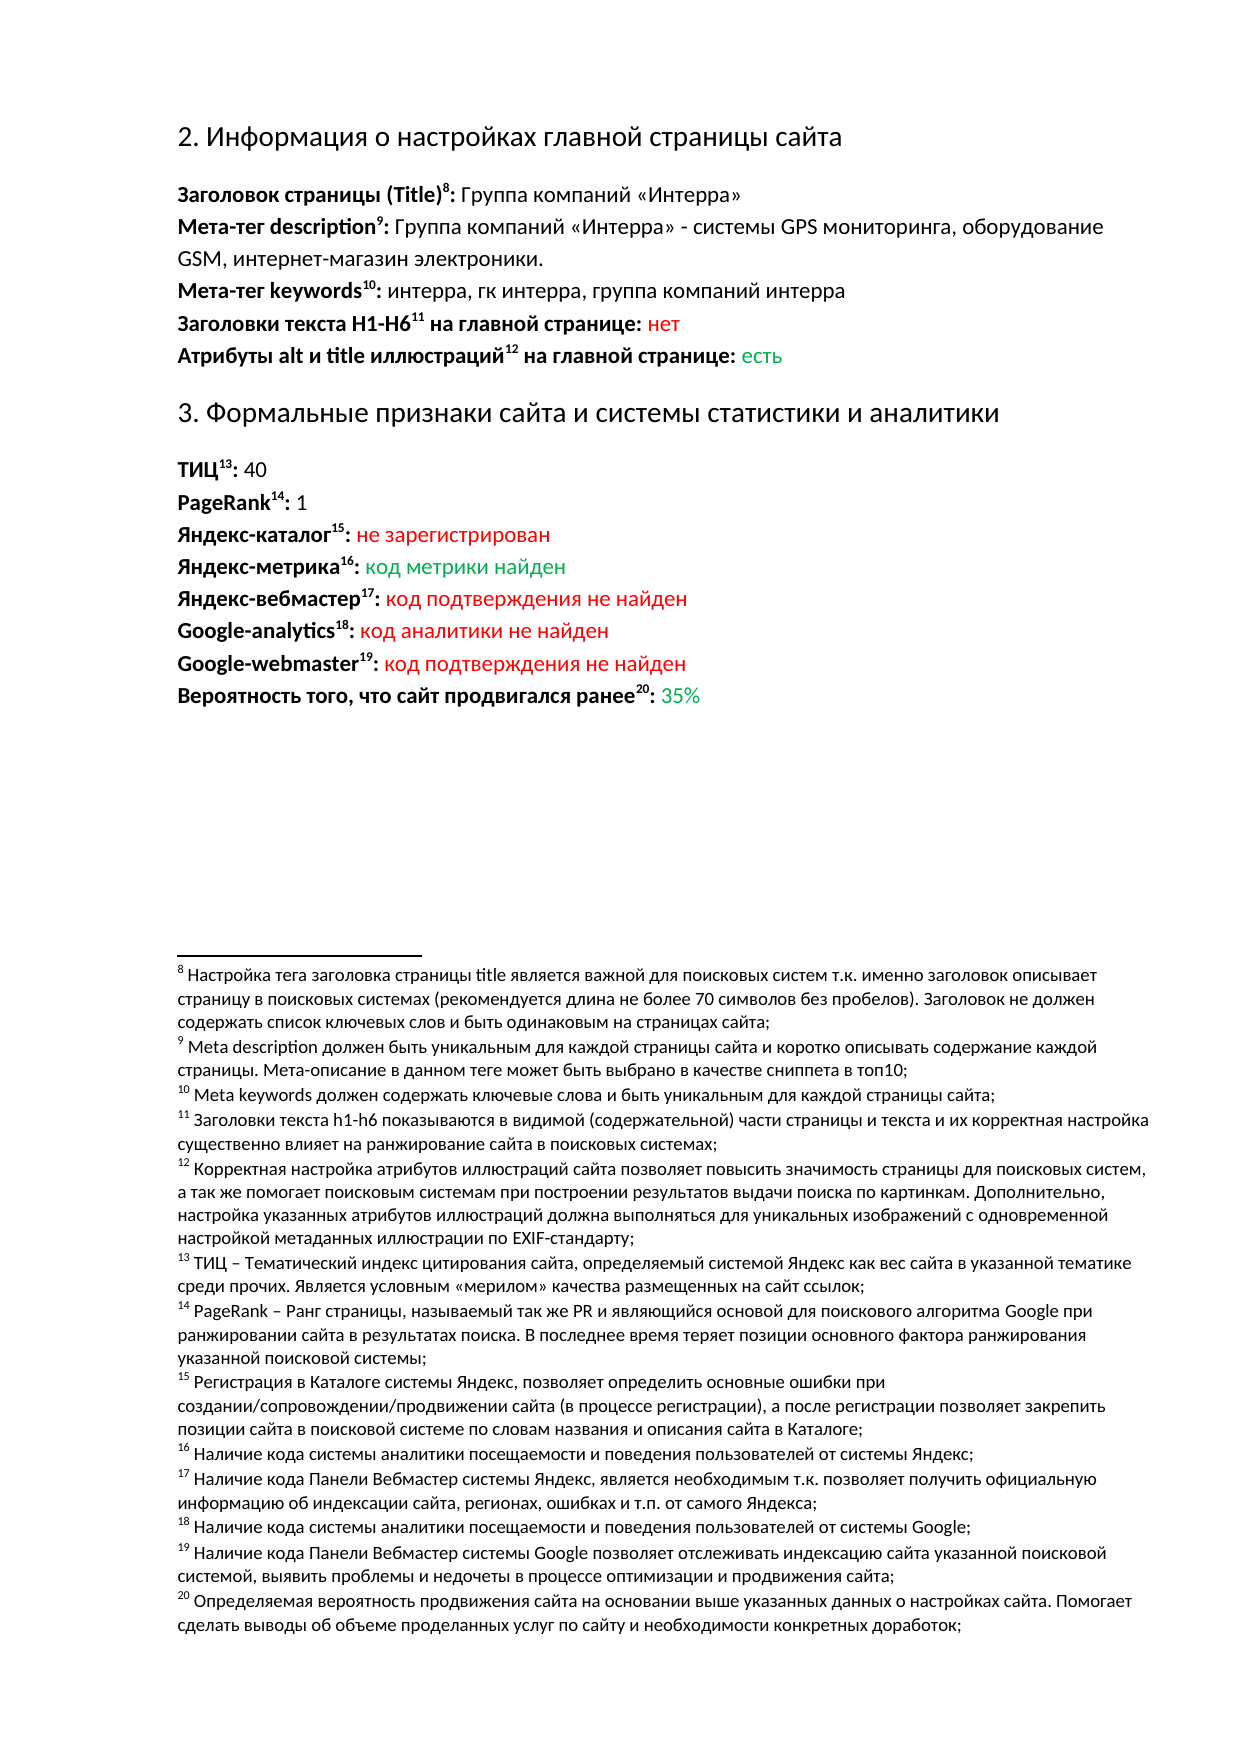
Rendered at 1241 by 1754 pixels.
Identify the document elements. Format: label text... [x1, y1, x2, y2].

text 2. Информация о настройках главной страницы сайта [177, 118, 1152, 154]
text 3. Формальные признаки сайта и системы статистики и аналитики [177, 394, 1152, 429]
text ТИЦ: 40 PageRank: 1 Яндекс-каталог: не зарегистрирован Яндекс-метрика: код метрики найден Яндекс-вебмастер: код подтверждения не найден Google-analytics: код аналитики не найден Google-webmaster: код подтверждения не найден Вероятность того, что сайт продвигался ранее: 35% [177, 456, 1152, 741]
text Заголовок страницы (Title): Группа компаний «Интерра» Мета-тег description: Группа компаний «Интерра» - системы GPS мониторинга, оборудование GSM, интернет-магазин электроники. Мета-тег keywords: интерра, гк интерра, группа компаний интерра Заголовки текста H1-H6 на главной странице: нет Атрибуты alt и title иллюстраций на главной странице: есть [177, 180, 1152, 369]
